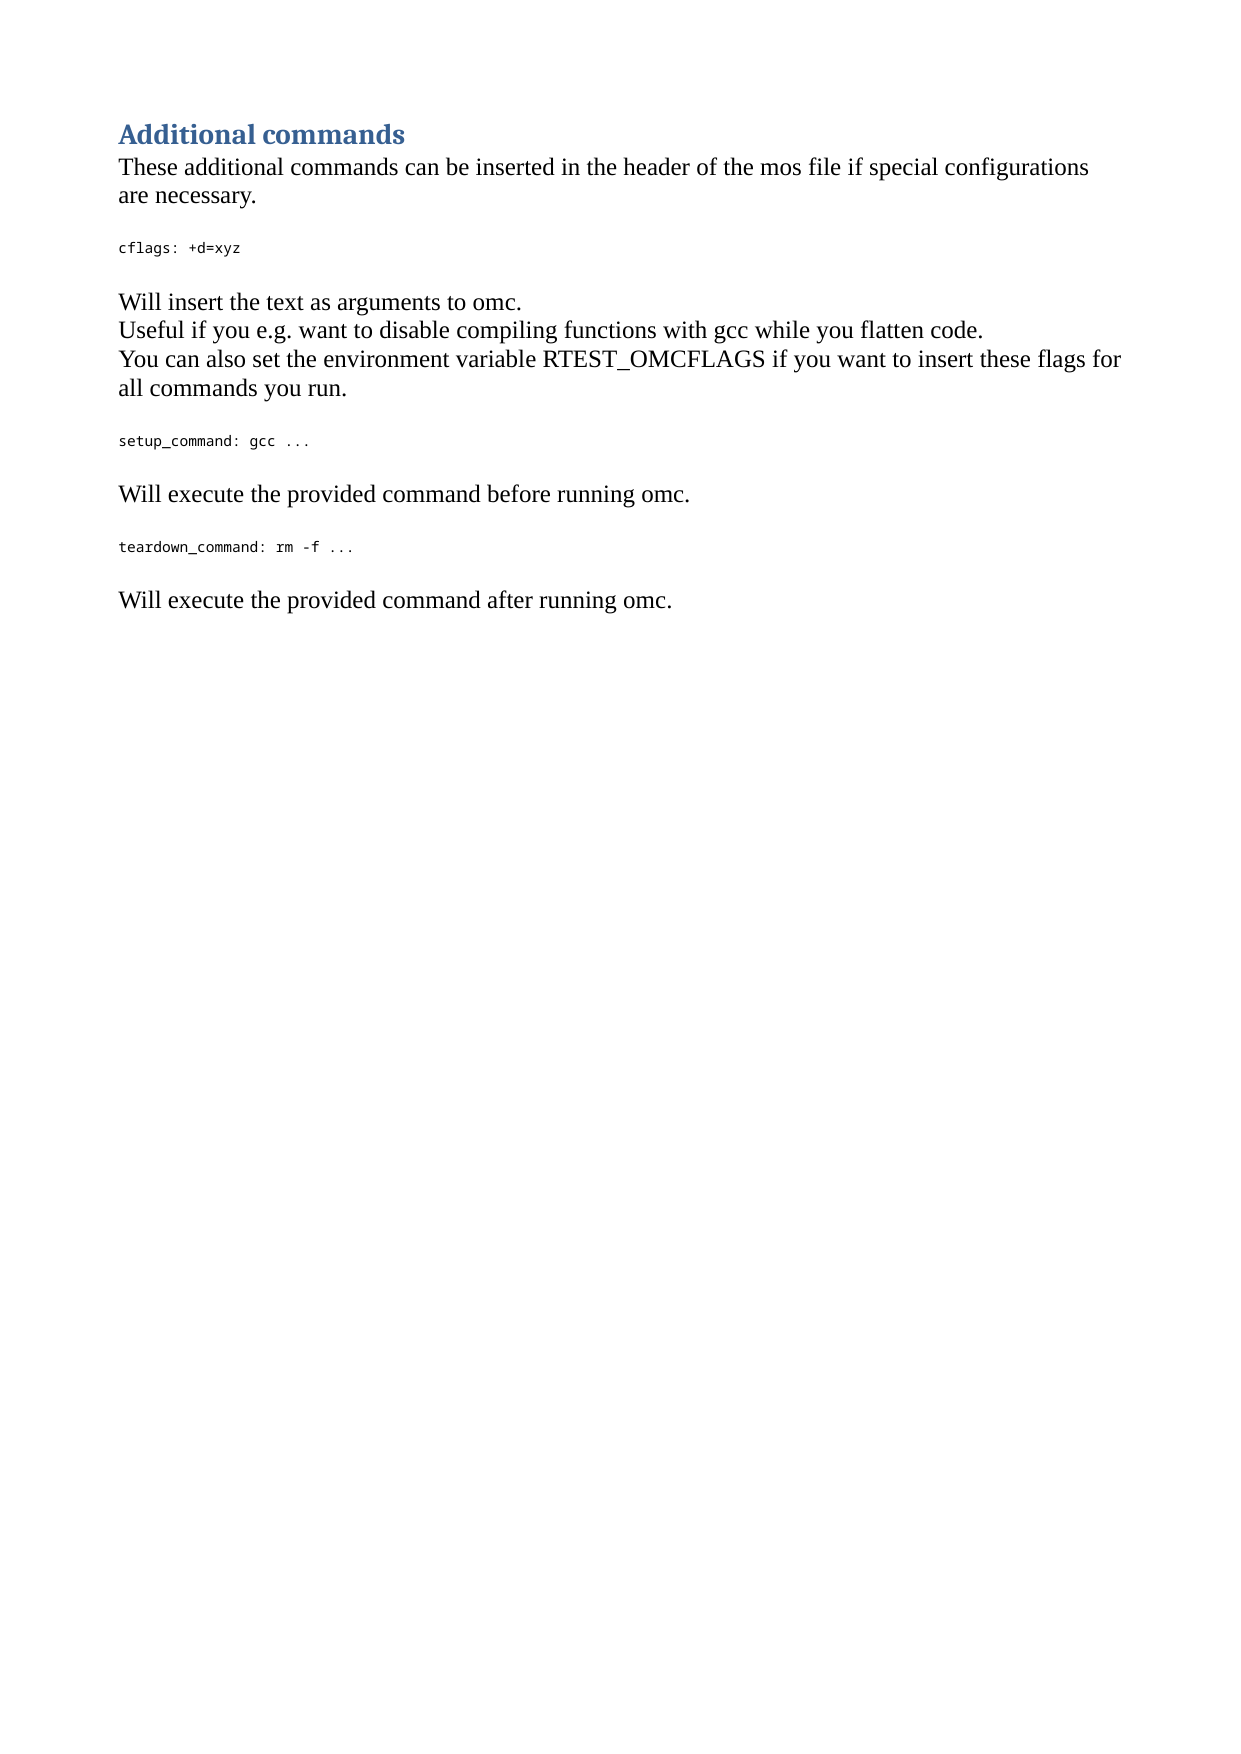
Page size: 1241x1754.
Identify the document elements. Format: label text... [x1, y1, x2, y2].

text teardown_command: rm -f ... [118, 536, 1122, 556]
text setup_command: gcc ... [118, 430, 1122, 450]
subtitle Additional commands [118, 118, 1122, 152]
text These additional commands can be inserted in the header of the mos file if special configurations are necessary. [118, 152, 1122, 209]
text Useful if you e.g. want to disable compiling functions with gcc while you flatten code. [118, 315, 1122, 344]
text Will execute the provided command before running omc. [118, 479, 1122, 508]
text cflags: +d=xyz [118, 238, 1122, 258]
text Will execute the provided command after running omc. [118, 585, 1122, 614]
text You can also set the environment variable RTEST_OMCFLAGS if you want to insert these flags for all commands you run. [118, 344, 1122, 402]
text Will insert the text as arguments to omc. [118, 287, 1122, 315]
